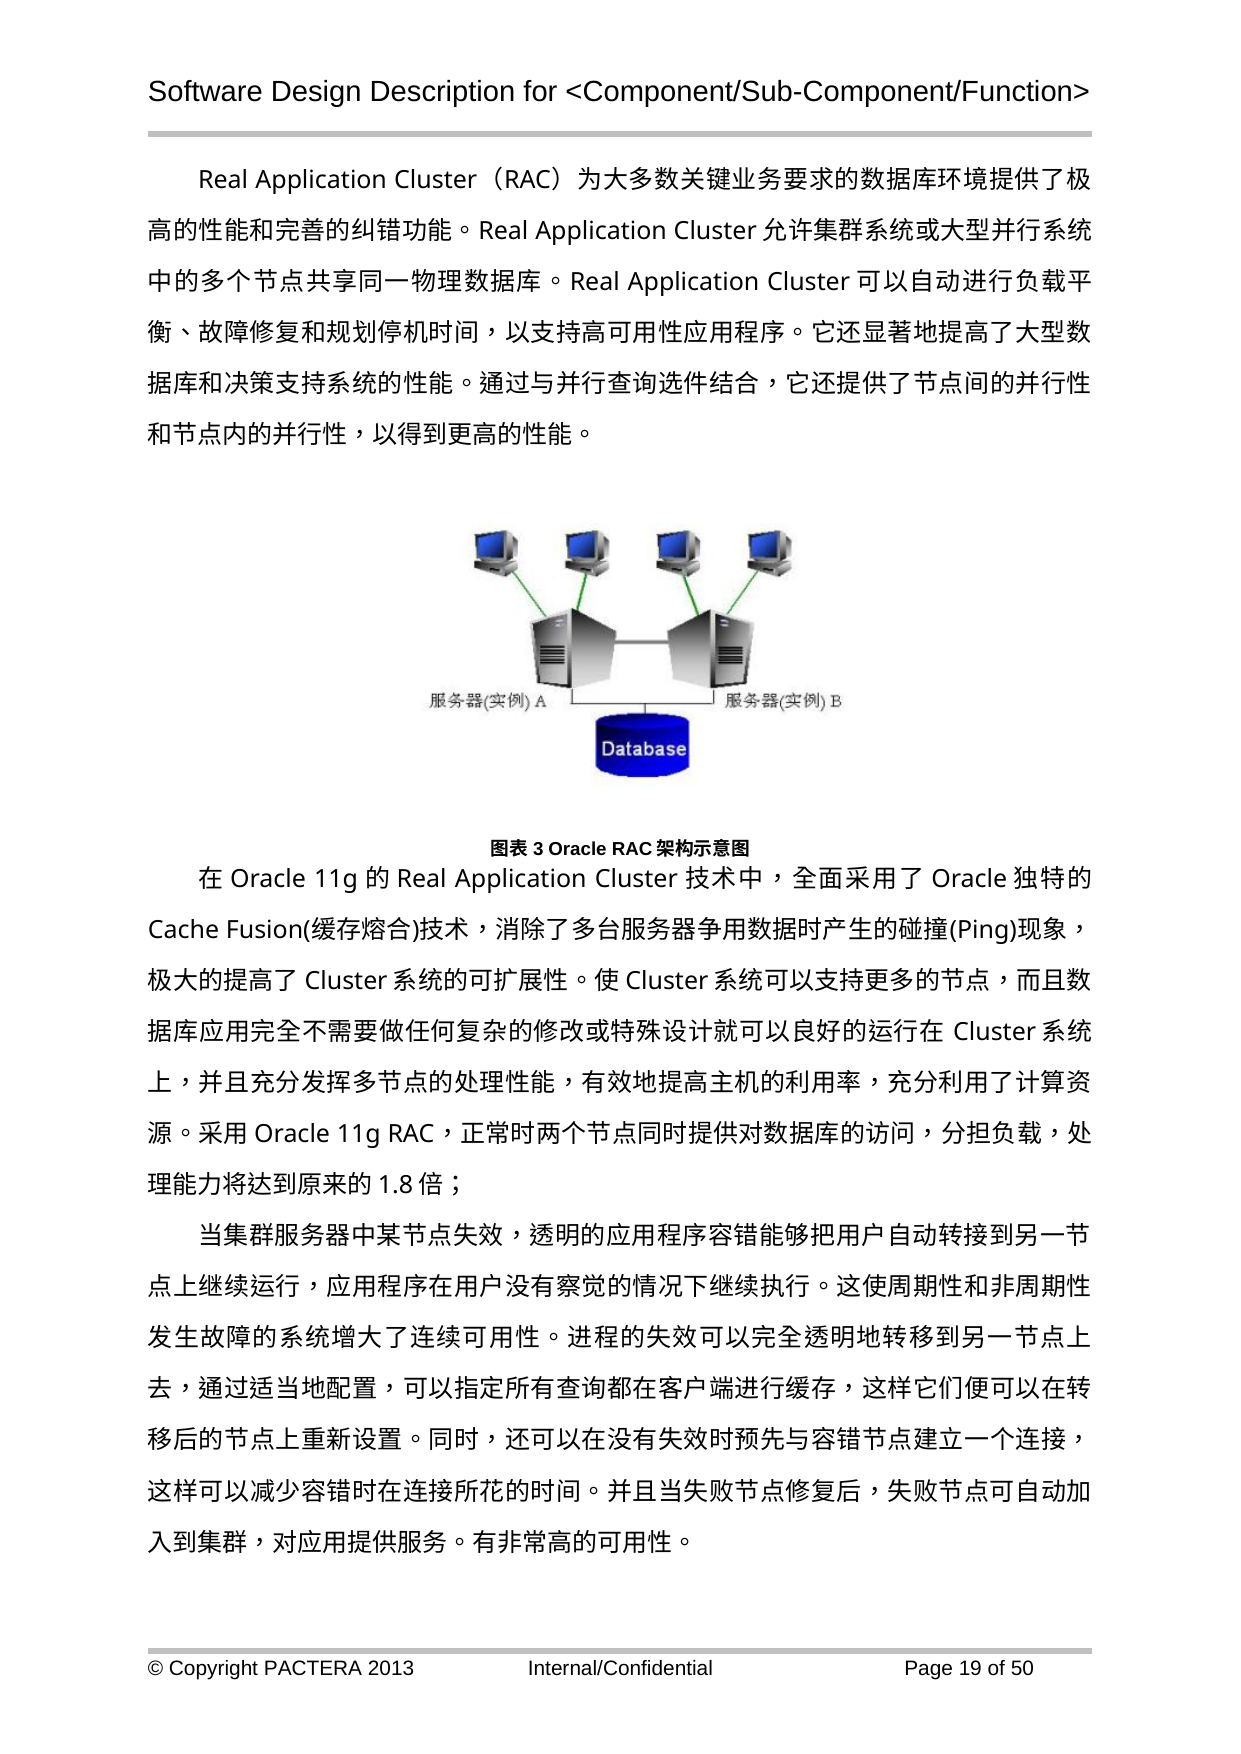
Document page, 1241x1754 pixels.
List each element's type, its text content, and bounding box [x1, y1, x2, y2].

text Real Application Cluster（RAC）为大多数关键业务要求的数据库环境提供了极高的性能和完善的纠错功能。Real Application Cluster允许集群系统或大型并行系统中的多个节点共享同一物理数据库。Real Application Cluster可以自动进行负载平衡、故障修复和规划停机时间，以支持高可用性应用程序。它还显著地提高了大型数据库和决策支持系统的性能。通过与并行查询选件结合，它还提供了节点间的并行性和节点内的并行性，以得到更高的性能。 [148, 161, 1092, 451]
text 当集群服务器中某节点失效，透明的应用程序容错能够把用户自动转接到另一节点上继续运行，应用程序在用户没有察觉的情况下继续执行。这使周期性和非周期性发生故障的系统增大了连续可用性。进程的失效可以完全透明地转移到另一节点上去，通过适当地配置，可以指定所有查询都在客户端进行缓存，这样它们便可以在转移后的节点上重新设置。同时，还可以在没有失效时预先与容错节点建立一个连接，这样可以减少容错时在连接所花的时间。并且当失败节点修复后，失败节点可自动加入到集群，对应用提供服务。有非常高的可用性。 [148, 1218, 1092, 1558]
picture [365, 467, 919, 823]
text 在Oracle 11g的Real Application Cluster技术中，全面采用了Oracle独特的Cache Fusion(缓存熔合)技术，消除了多台服务器争用数据时产生的碰撞(Ping)现象，极大的提高了Cluster系统的可扩展性。使Cluster系统可以支持更多的节点，而且数据库应用完全不需要做任何复杂的修改或特殊设计就可以良好的运行在Cluster系统上，并且充分发挥多节点的处理性能，有效地提高主机的利用率，充分利用了计算资源。采用Oracle 11g RAC，正常时两个节点同时提供对数据库的访问，分担负载，处理能力将达到原来的1.8倍； [148, 861, 1092, 1201]
